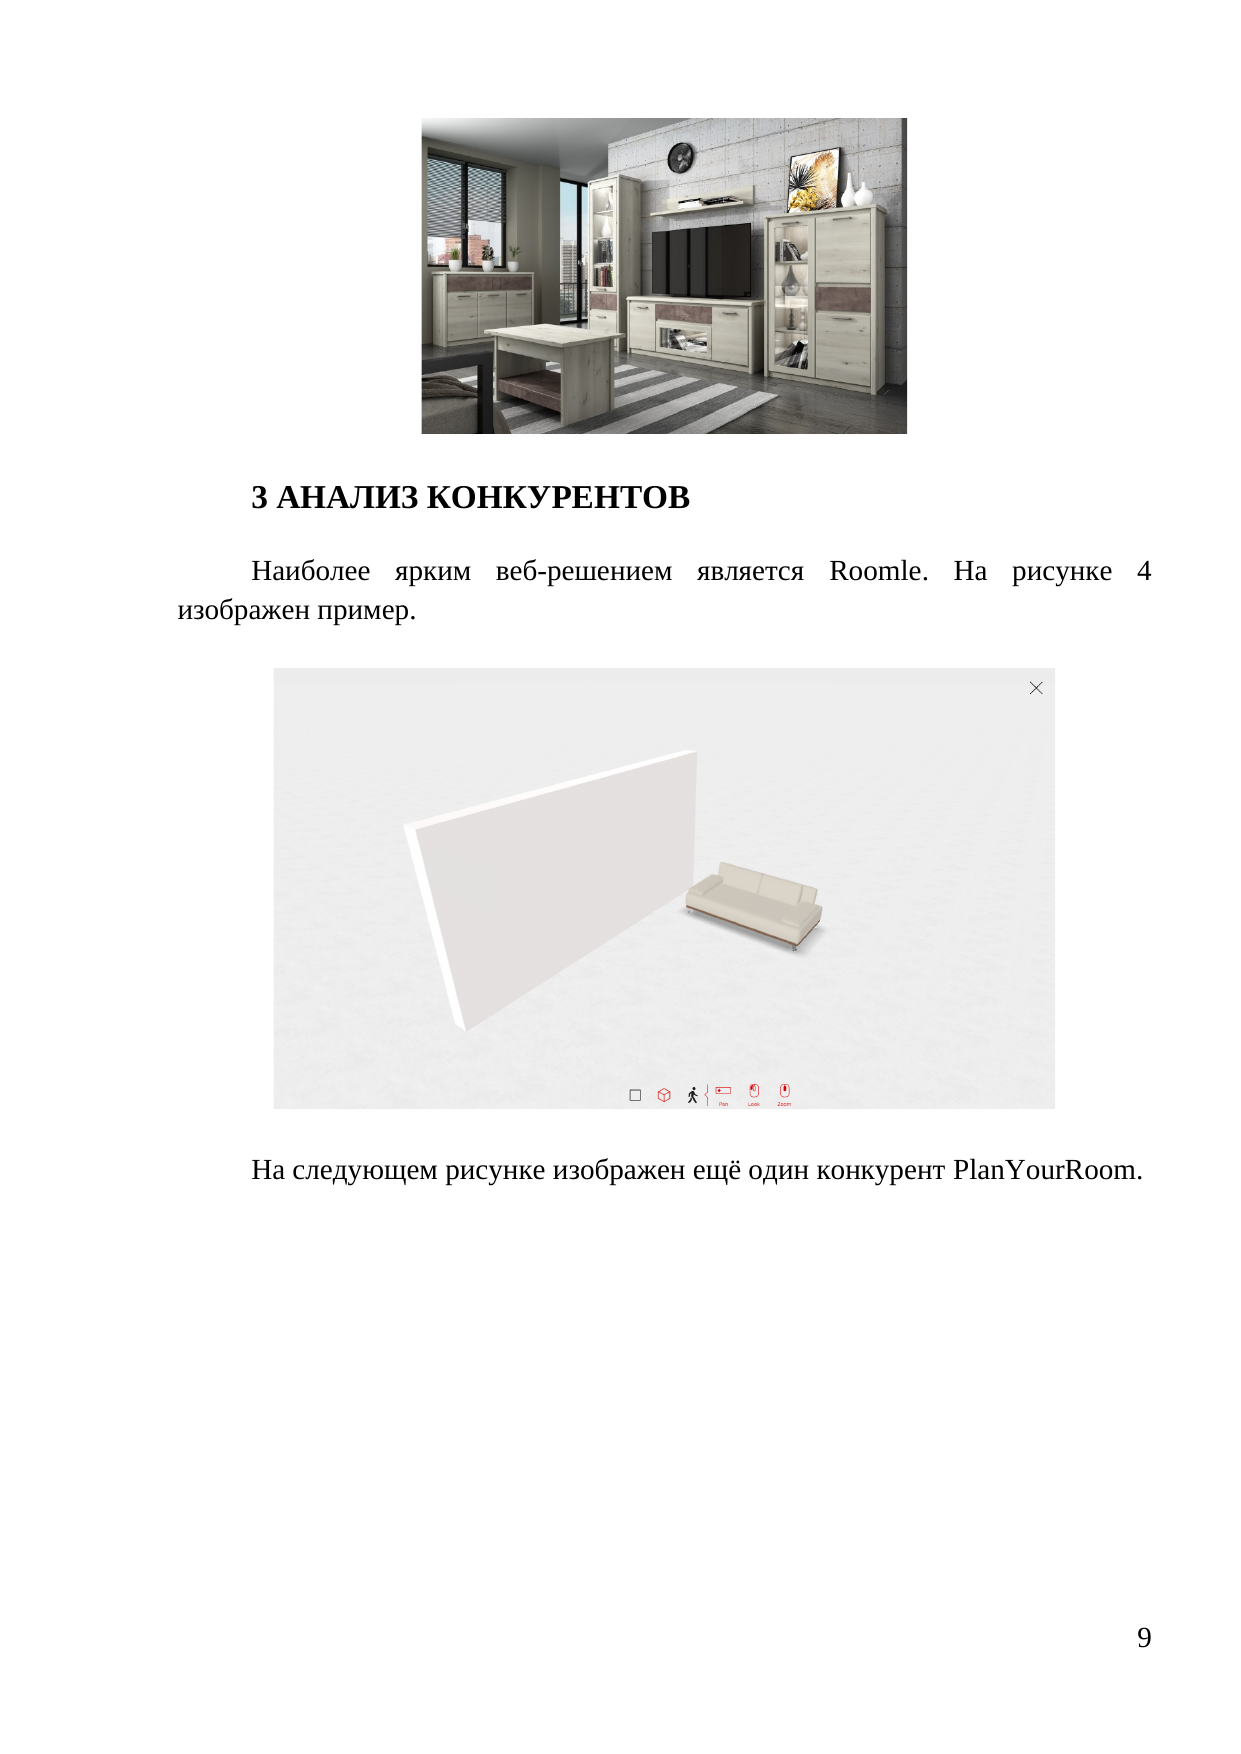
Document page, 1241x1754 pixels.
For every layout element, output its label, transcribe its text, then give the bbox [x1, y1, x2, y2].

text Наиболее ярким веб-решением является Roomle. На рисунке 4 изображен пример. [177, 553, 1152, 625]
picture [421, 118, 908, 434]
picture [273, 668, 1056, 1109]
text На следующем рисунке изображен ещё один конкурент PlanYourRoom. [177, 1152, 1152, 1186]
subtitle 3 Анализ конкурентов [251, 477, 1152, 516]
